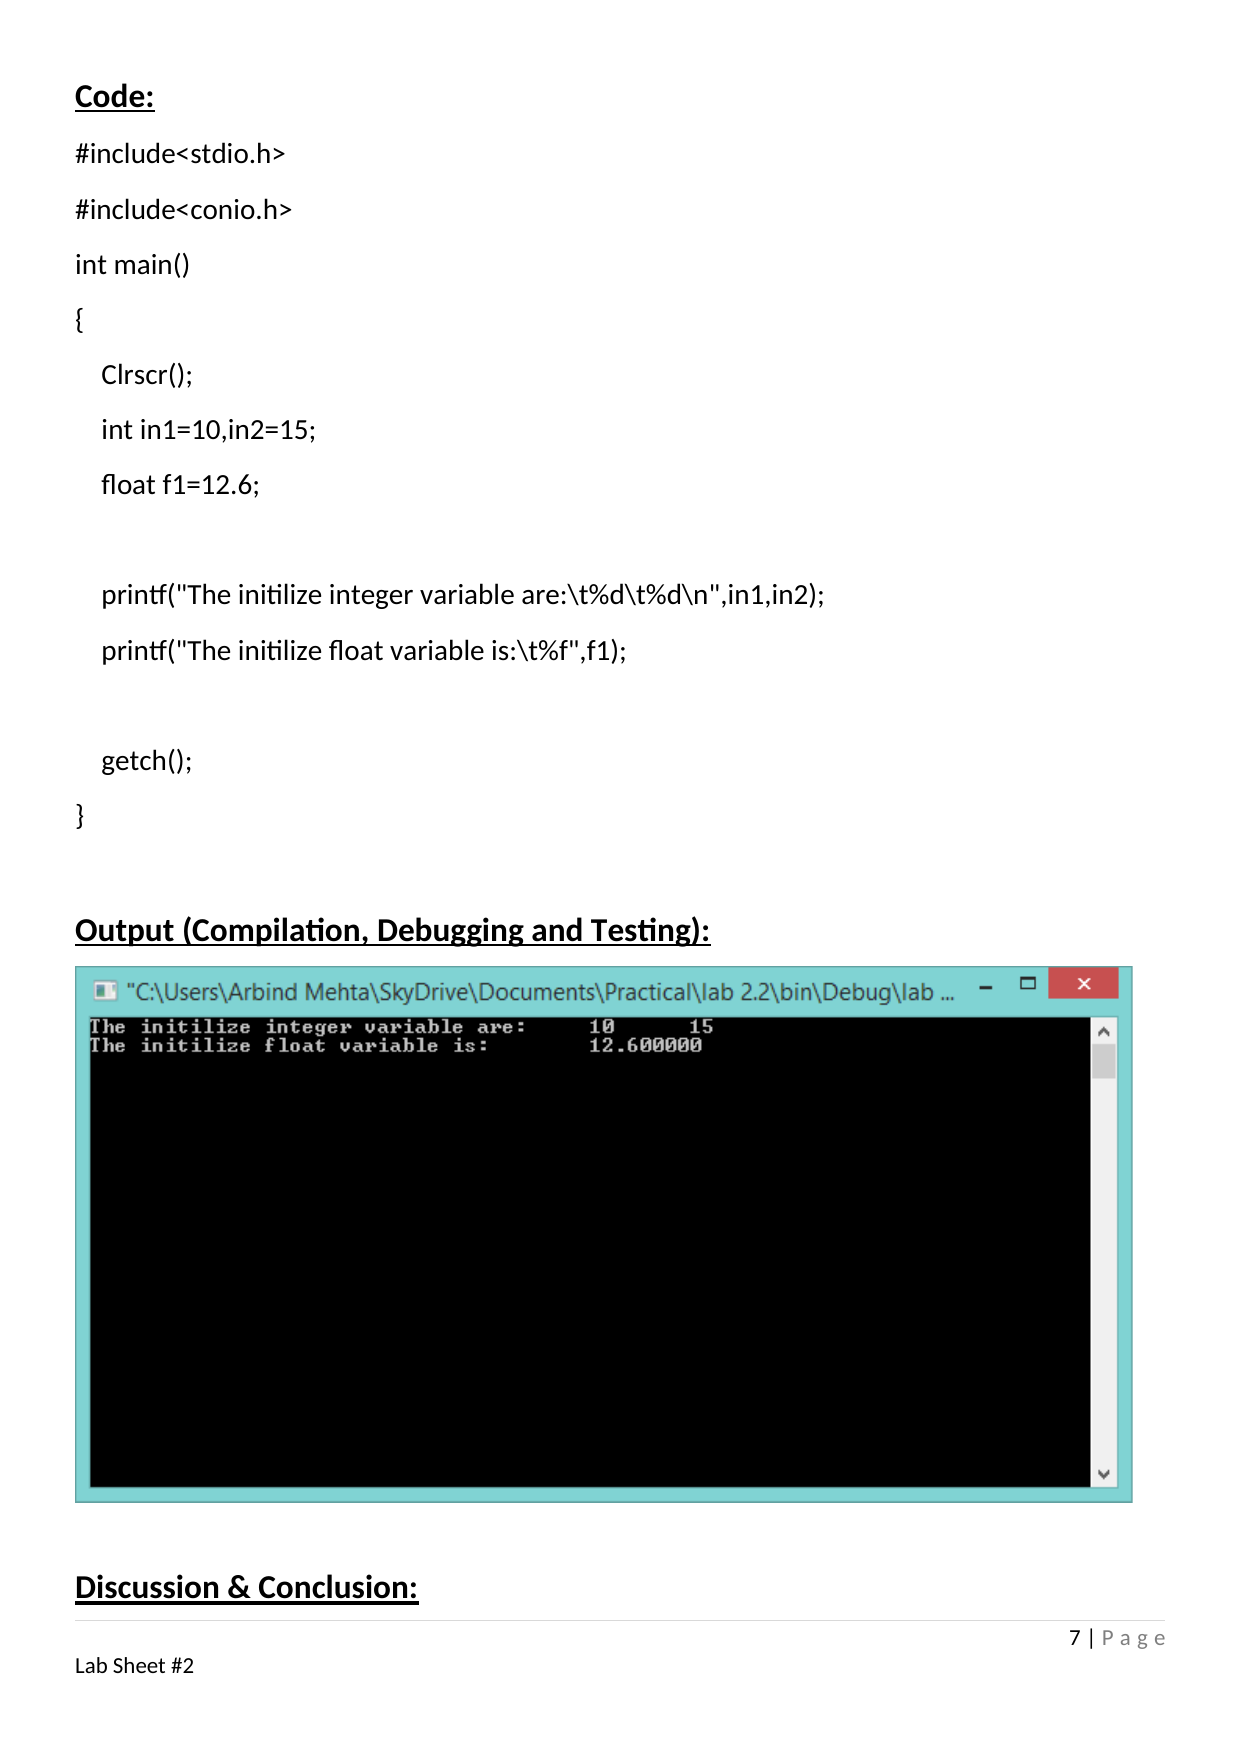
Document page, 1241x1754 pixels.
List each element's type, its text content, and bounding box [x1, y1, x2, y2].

text Discussion & Conclusion: [75, 1566, 1165, 1607]
text Clrscr(); [75, 356, 1165, 392]
text { [75, 301, 1165, 337]
text #include<conio.h> [75, 191, 1165, 226]
text int main() [75, 246, 1165, 281]
text getch(); [75, 742, 1165, 777]
text printf("The initilize float variable is:\t%f",f1); [75, 632, 1165, 667]
text int in1=10,in2=15; [75, 411, 1165, 447]
text Code: [75, 75, 1165, 116]
text printf("The initilize integer variable are:\t%d\t%d\n",in1,in2); [75, 576, 1165, 612]
text } [75, 797, 1165, 832]
text float f1=12.6; [75, 466, 1165, 502]
picture [75, 966, 1133, 1503]
text Output (Compilation, Debugging and Testing): [75, 909, 1165, 950]
text #include<stdio.h> [75, 136, 1165, 171]
